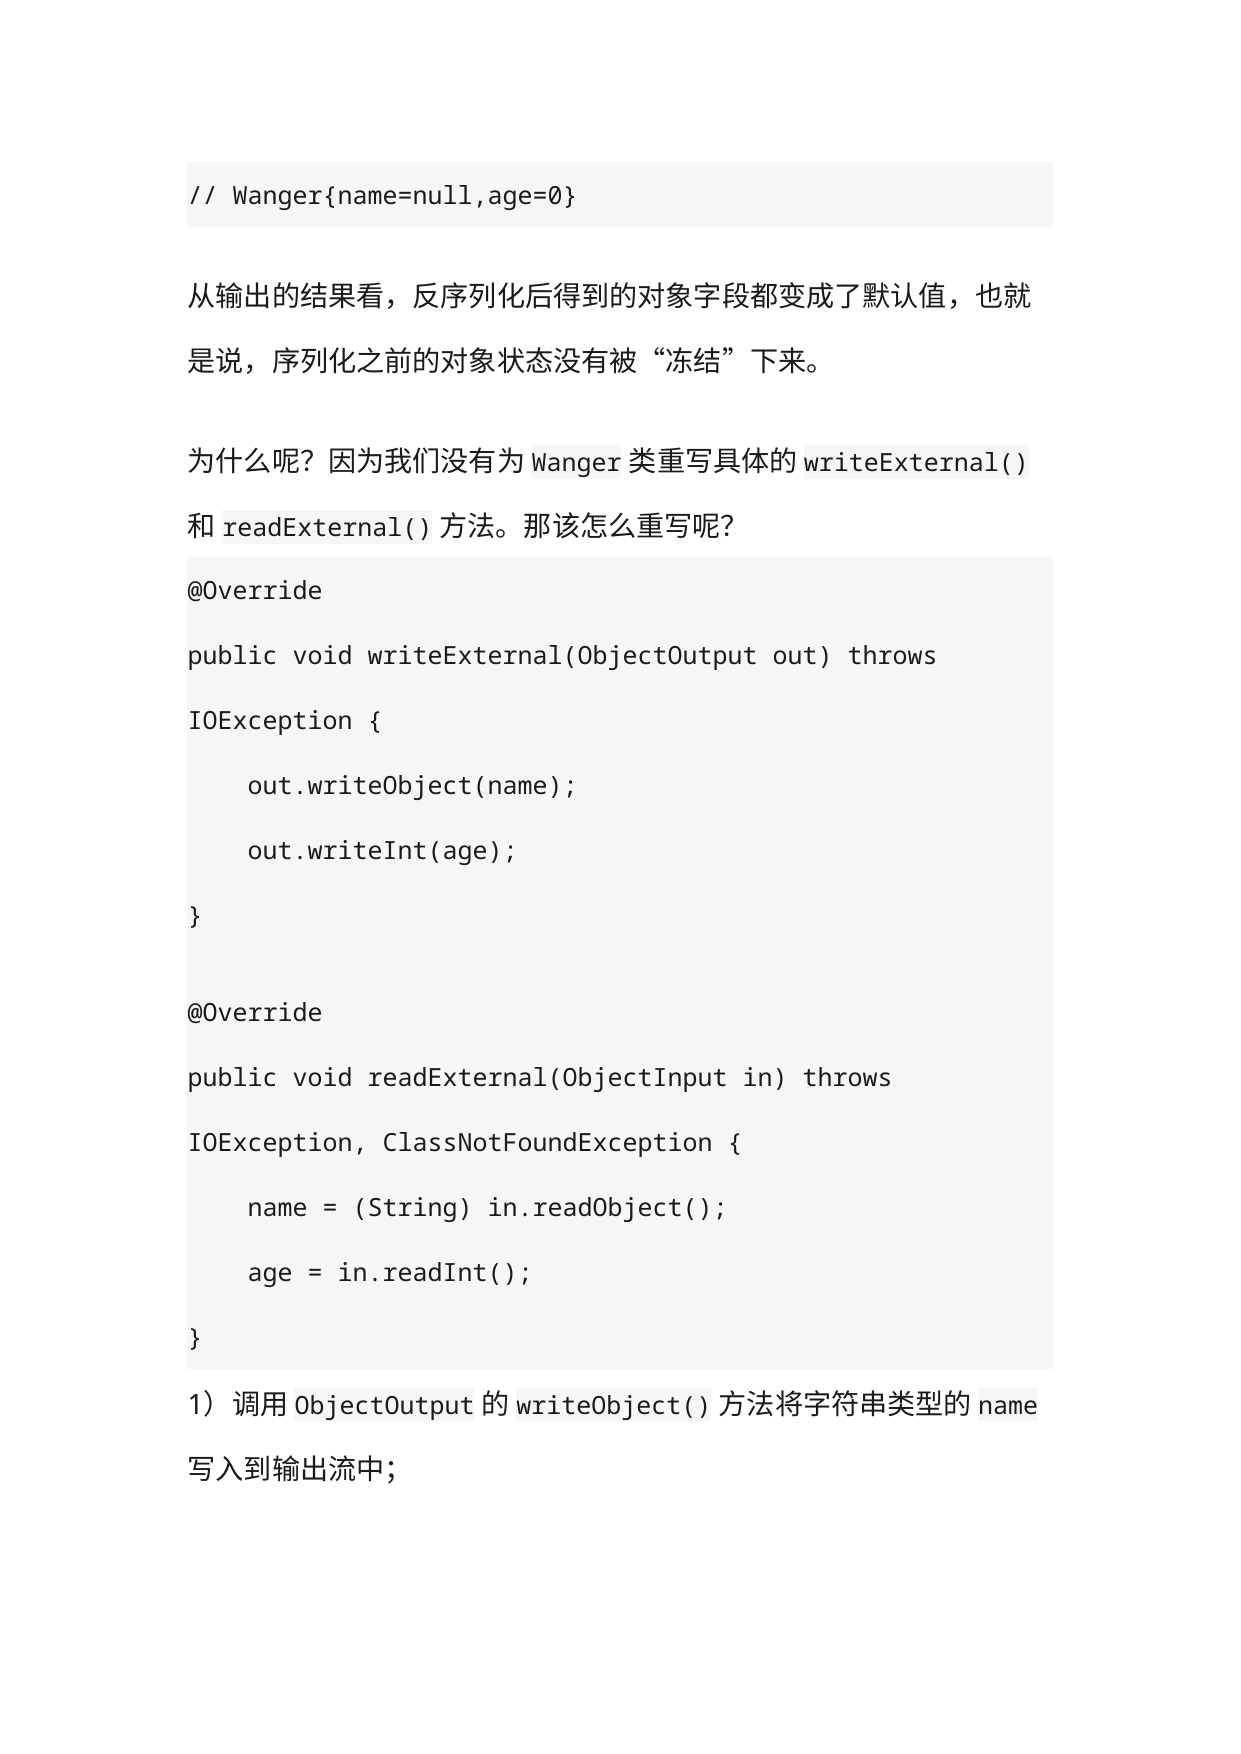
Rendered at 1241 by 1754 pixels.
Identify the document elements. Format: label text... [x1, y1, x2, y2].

text } [187, 882, 1053, 947]
text @Override [187, 557, 1053, 622]
text 从输出的结果看，反序列化后得到的对象字段都变成了默认值，也就是说，序列化之前的对象状态没有被“冻结”下来。 [187, 262, 1053, 392]
text out.writeInt(age); [187, 817, 1053, 882]
text 1）调用 ObjectOutput 的 writeObject() 方法将字符串类型的 name 写入到输出流中； [187, 1369, 1053, 1499]
text age = in.readInt(); [187, 1239, 1053, 1304]
text 为什么呢？因为我们没有为 Wanger 类重写具体的 writeExternal() 和 readExternal() 方法。那该怎么重写呢？ [187, 427, 1053, 557]
text public void readExternal(ObjectInput in) throws IOException, ClassNotFoundException { [187, 1044, 1053, 1174]
text out.writeObject(name); [187, 752, 1053, 817]
text @Override [187, 979, 1053, 1044]
text } [187, 1304, 1053, 1369]
text name = (String) in.readObject(); [187, 1174, 1053, 1239]
text // Wanger{name=null,age=0} [187, 162, 1053, 227]
text public void writeExternal(ObjectOutput out) throws IOException { [187, 622, 1053, 752]
